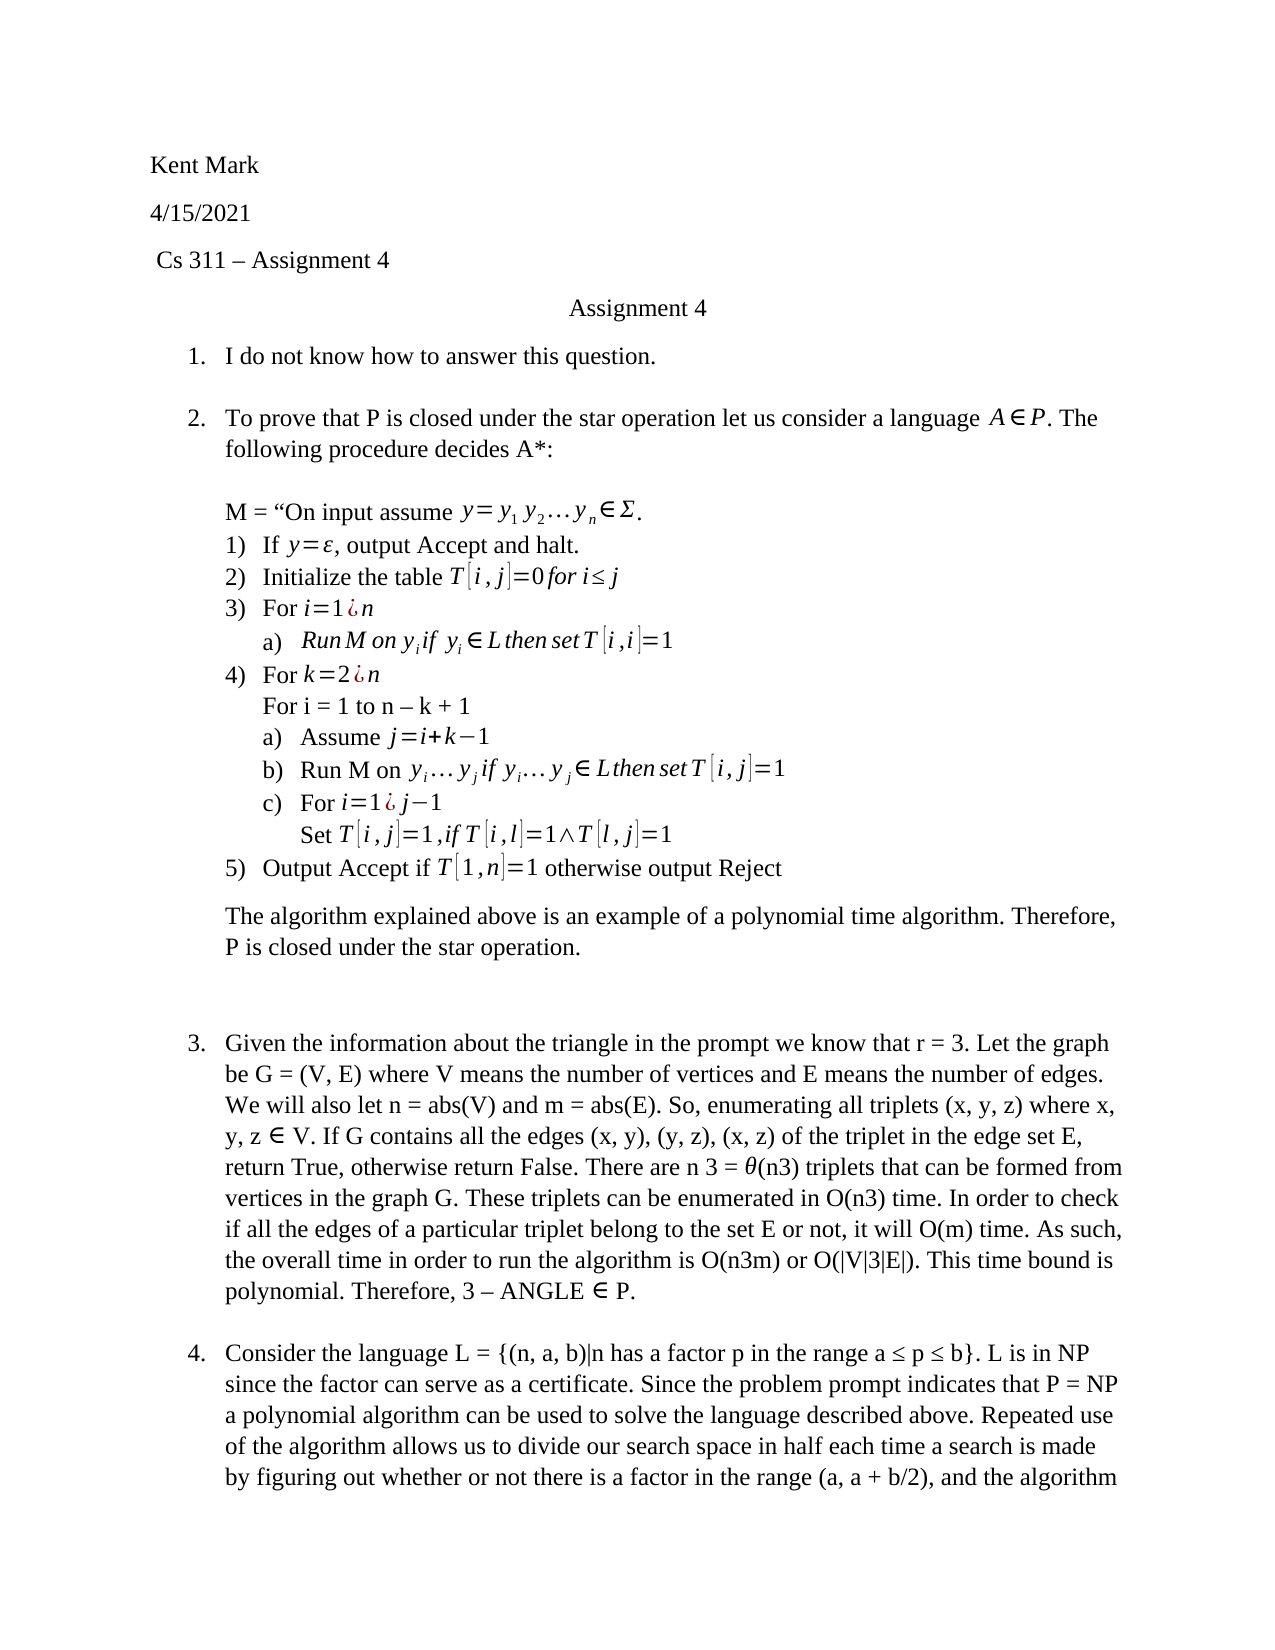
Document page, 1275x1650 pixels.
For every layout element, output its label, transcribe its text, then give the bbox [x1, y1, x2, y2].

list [187, 1338, 1125, 1491]
list For [225, 593, 1125, 622]
list M = “On input assume . [225, 496, 1125, 527]
text Kent Mark [150, 150, 1125, 179]
list Set [300, 819, 1125, 849]
list Run M on [262, 753, 1125, 786]
list Initialize the table [225, 561, 1125, 591]
list If , output Accept and halt. [225, 530, 1125, 558]
list To prove that P is closed under the star operation let us consider a language . The following procedure decides A*: [187, 403, 1125, 463]
list For [225, 660, 1125, 688]
text 4/15/2021 [150, 198, 1125, 226]
text Assignment 4 [150, 293, 1125, 322]
list Output Accept if otherwise output Reject [225, 852, 1125, 882]
list I do not know how to answer this question. [187, 341, 1125, 369]
text Cs 311 – Assignment 4 [150, 245, 1125, 274]
list Given the information about the triangle in the prompt we know that r = 3. Let the graph be G = (V, E) where V means the number of vertices and E means the number of edges. We will also let n = abs(V) and m = abs(E). So, enumerating all triplets (x, y, z) where x, y, z V. If G contains all the edges (x, y), (y, z), (x, z) of the triplet in the edge set E, return True, otherwise return False. There are n 3 = (n3) triplets that can be formed from vertices in the graph G. These triplets can be enumerated in O(n3) time. In order to check if all the edges of a particular triplet belong to the set E or not, it will O(m) time. As such, the overall time in order to run the algorithm is O(n3m) or O(|V|3|E|). This time bound is polynomial. Therefore, 3 – ANGLE P. [187, 1028, 1125, 1305]
list Assume [262, 722, 1125, 751]
list For [262, 788, 1125, 817]
text The algorithm explained above is an example of a polynomial time algorithm. Therefore, P is closed under the star operation. [225, 901, 1125, 961]
list For i = 1 to n – k + 1 [262, 691, 1125, 719]
